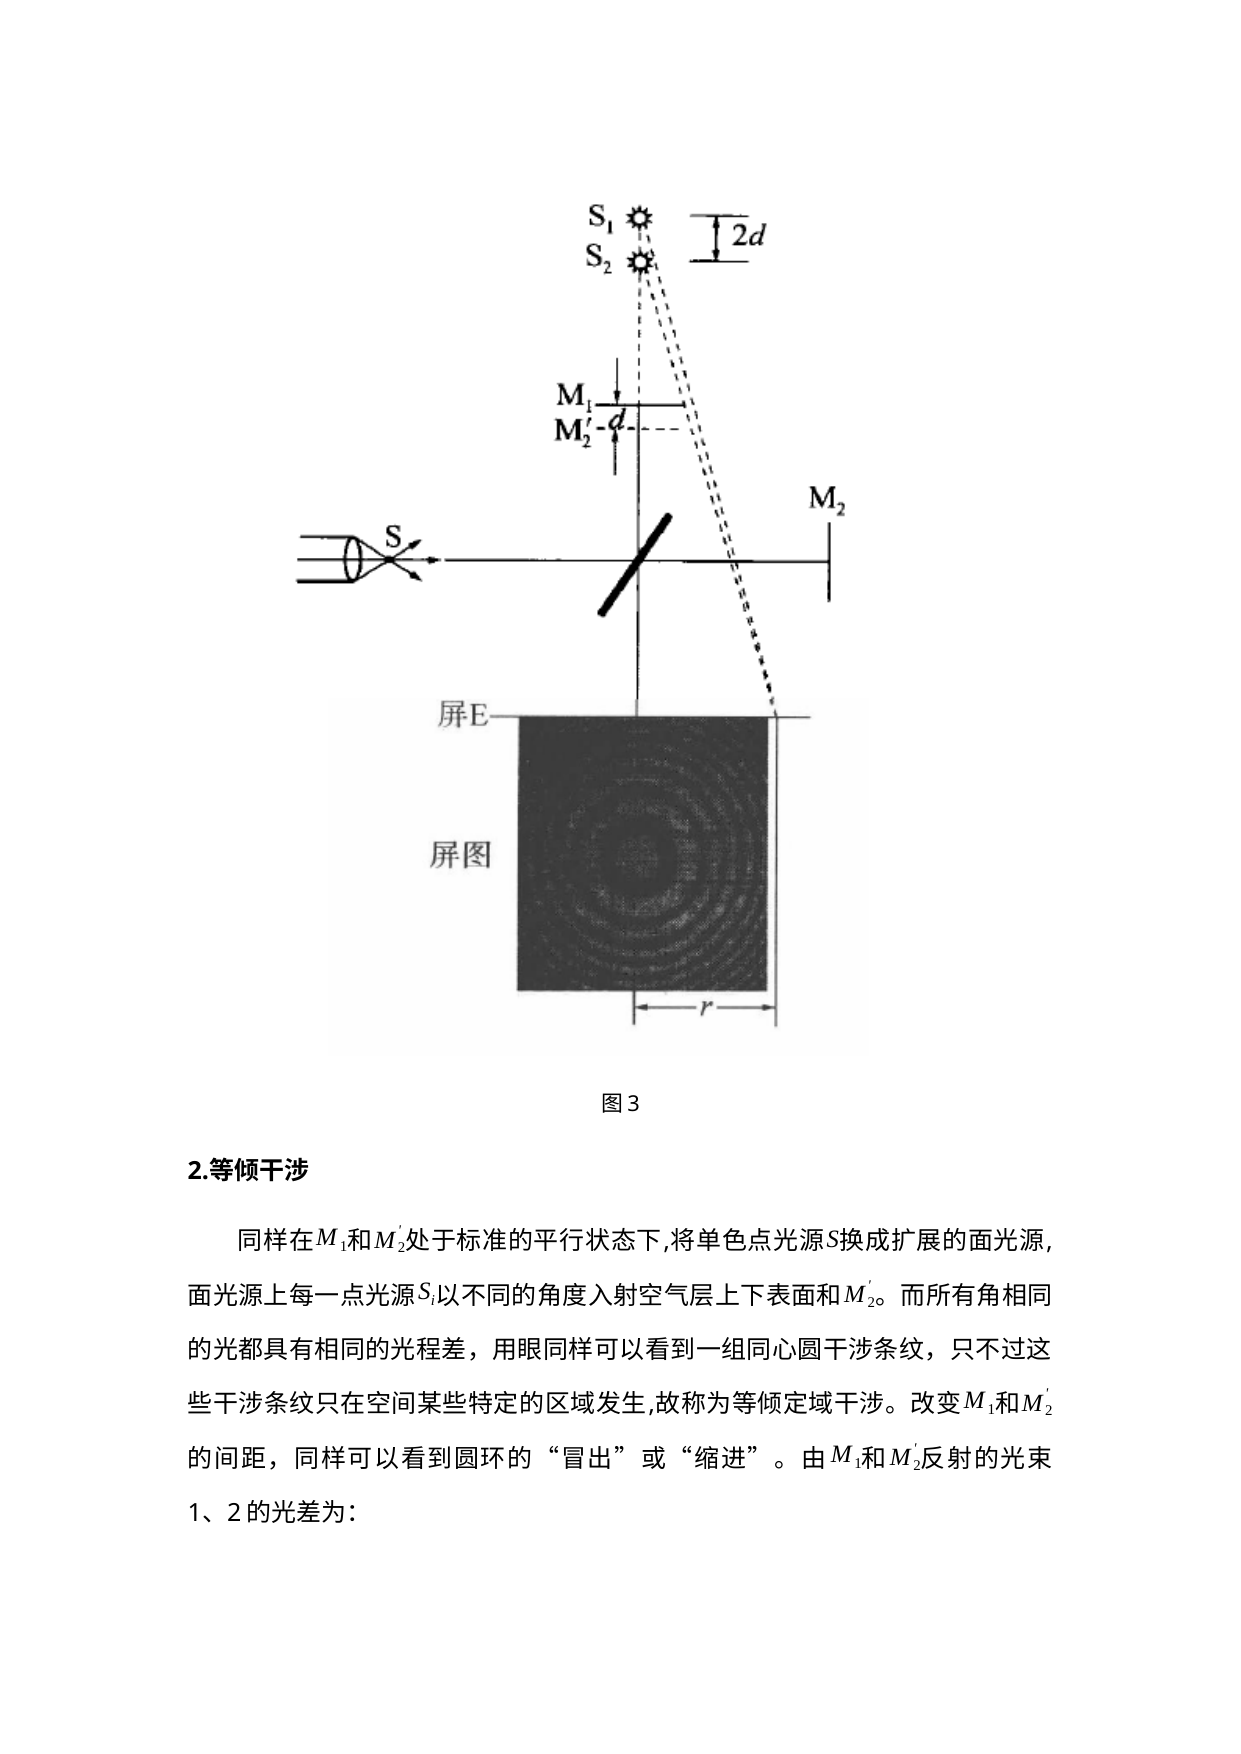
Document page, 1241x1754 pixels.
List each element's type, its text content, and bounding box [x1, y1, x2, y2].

text 图3 [187, 1086, 1053, 1118]
text 同样在和处于标准的平行状态下,将单色点光源换成扩展的面光源,面光源上每一点光源以不同的角度入射空气层上下表面和。而所有角相同的光都具有相同的光程差，用眼同样可以看到一组同心圆干涉条纹，只不过这些干涉条纹只在空间某些特定的区域发生,故称为等倾定域干涉。改变和的间距，同样可以看到圆环的“冒出”或“缩进”。由和反射的光束1、2的光差为： [187, 1221, 1053, 1529]
text 2.等倾干涉 [187, 1150, 1053, 1186]
picture [260, 162, 981, 1056]
